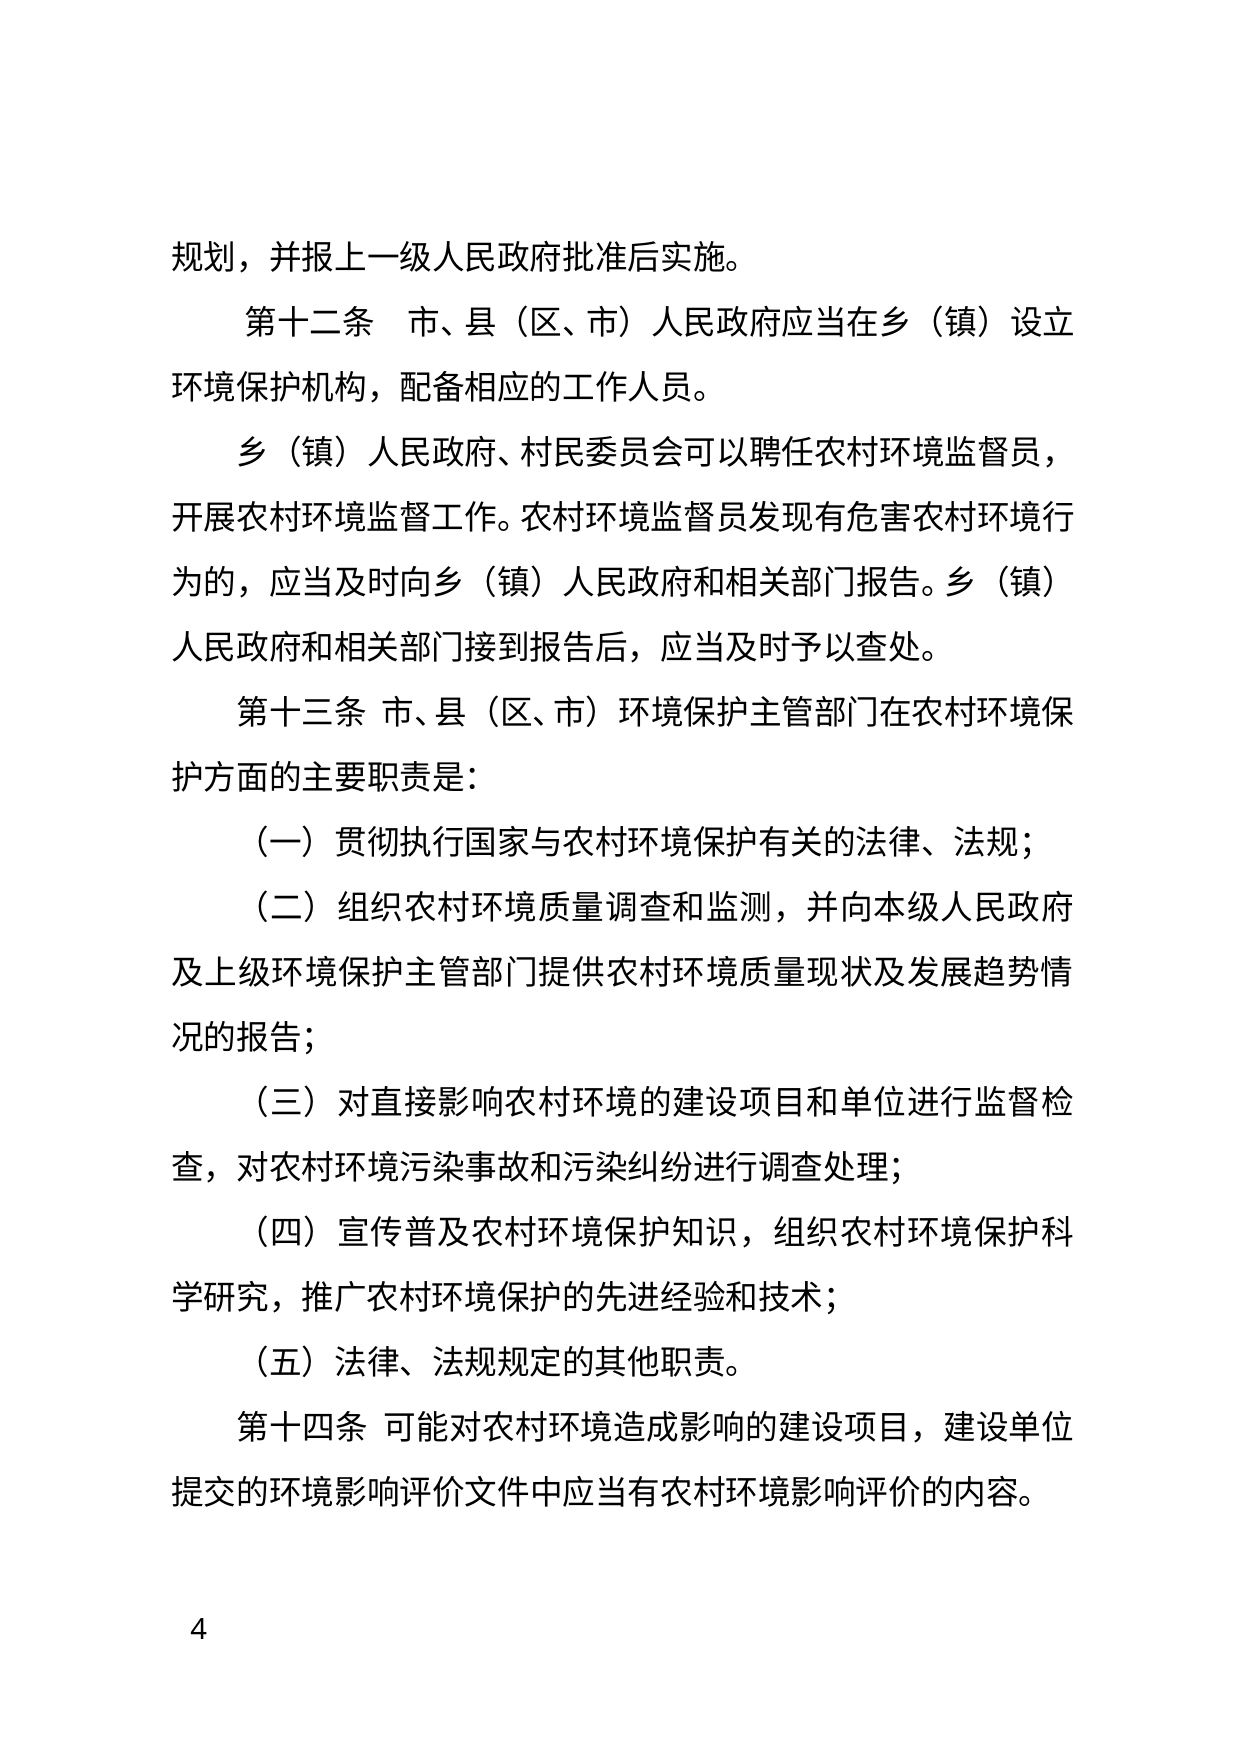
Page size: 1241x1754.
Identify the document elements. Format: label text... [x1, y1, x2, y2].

text 第十二条 市、县（区、市）人民政府应当在乡（镇）设立环境保护机构，配备相应的工作人员。 [171, 287, 1075, 417]
text （四）宣传普及农村环境保护知识，组织农村环境保护科学研究，推广农村环境保护的先进经验和技术； [171, 1197, 1075, 1327]
text （三）对直接影响农村环境的建设项目和单位进行监督检查，对农村环境污染事故和污染纠纷进行调查处理； [171, 1067, 1075, 1197]
text （五）法律、法规规定的其他职责。 [171, 1327, 1075, 1392]
text （一）贯彻执行国家与农村环境保护有关的法律、法规； [171, 807, 1075, 872]
text 第十四条 可能对农村环境造成影响的建设项目，建设单位提交的环境影响评价文件中应当有农村环境影响评价的内容。 [171, 1392, 1075, 1522]
text （二）组织农村环境质量调查和监测，并向本级人民政府及上级环境保护主管部门提供农村环境质量现状及发展趋势情况的报告； [171, 872, 1075, 1067]
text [171, 222, 1075, 287]
text 乡（镇）人民政府、村民委员会可以聘任农村环境监督员，开展农村环境监督工作。农村环境监督员发现有危害农村环境行为的，应当及时向乡（镇）人民政府和相关部门报告。乡（镇）人民政府和相关部门接到报告后，应当及时予以查处。 [171, 417, 1075, 677]
text 第十三条 市、县（区、市）环境保护主管部门在农村环境保护方面的主要职责是： [171, 677, 1075, 807]
